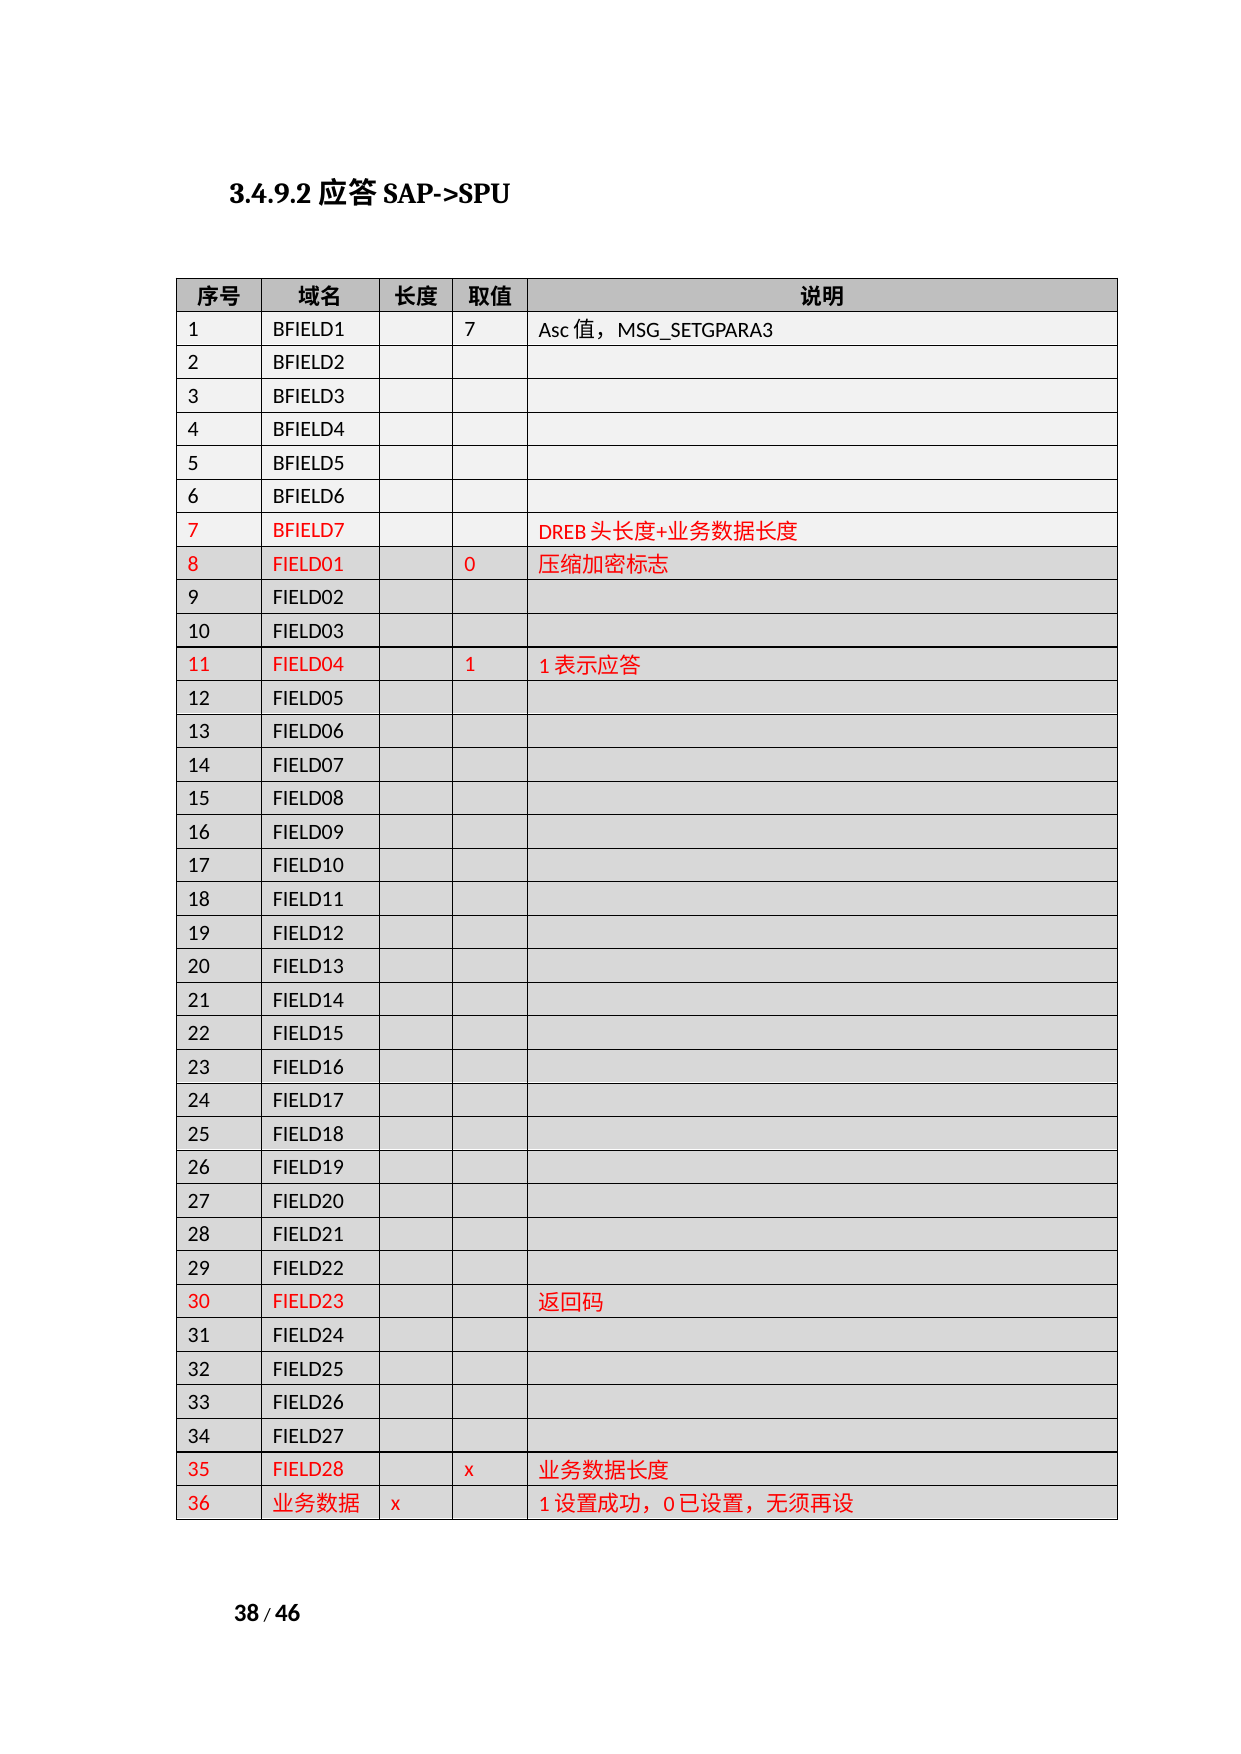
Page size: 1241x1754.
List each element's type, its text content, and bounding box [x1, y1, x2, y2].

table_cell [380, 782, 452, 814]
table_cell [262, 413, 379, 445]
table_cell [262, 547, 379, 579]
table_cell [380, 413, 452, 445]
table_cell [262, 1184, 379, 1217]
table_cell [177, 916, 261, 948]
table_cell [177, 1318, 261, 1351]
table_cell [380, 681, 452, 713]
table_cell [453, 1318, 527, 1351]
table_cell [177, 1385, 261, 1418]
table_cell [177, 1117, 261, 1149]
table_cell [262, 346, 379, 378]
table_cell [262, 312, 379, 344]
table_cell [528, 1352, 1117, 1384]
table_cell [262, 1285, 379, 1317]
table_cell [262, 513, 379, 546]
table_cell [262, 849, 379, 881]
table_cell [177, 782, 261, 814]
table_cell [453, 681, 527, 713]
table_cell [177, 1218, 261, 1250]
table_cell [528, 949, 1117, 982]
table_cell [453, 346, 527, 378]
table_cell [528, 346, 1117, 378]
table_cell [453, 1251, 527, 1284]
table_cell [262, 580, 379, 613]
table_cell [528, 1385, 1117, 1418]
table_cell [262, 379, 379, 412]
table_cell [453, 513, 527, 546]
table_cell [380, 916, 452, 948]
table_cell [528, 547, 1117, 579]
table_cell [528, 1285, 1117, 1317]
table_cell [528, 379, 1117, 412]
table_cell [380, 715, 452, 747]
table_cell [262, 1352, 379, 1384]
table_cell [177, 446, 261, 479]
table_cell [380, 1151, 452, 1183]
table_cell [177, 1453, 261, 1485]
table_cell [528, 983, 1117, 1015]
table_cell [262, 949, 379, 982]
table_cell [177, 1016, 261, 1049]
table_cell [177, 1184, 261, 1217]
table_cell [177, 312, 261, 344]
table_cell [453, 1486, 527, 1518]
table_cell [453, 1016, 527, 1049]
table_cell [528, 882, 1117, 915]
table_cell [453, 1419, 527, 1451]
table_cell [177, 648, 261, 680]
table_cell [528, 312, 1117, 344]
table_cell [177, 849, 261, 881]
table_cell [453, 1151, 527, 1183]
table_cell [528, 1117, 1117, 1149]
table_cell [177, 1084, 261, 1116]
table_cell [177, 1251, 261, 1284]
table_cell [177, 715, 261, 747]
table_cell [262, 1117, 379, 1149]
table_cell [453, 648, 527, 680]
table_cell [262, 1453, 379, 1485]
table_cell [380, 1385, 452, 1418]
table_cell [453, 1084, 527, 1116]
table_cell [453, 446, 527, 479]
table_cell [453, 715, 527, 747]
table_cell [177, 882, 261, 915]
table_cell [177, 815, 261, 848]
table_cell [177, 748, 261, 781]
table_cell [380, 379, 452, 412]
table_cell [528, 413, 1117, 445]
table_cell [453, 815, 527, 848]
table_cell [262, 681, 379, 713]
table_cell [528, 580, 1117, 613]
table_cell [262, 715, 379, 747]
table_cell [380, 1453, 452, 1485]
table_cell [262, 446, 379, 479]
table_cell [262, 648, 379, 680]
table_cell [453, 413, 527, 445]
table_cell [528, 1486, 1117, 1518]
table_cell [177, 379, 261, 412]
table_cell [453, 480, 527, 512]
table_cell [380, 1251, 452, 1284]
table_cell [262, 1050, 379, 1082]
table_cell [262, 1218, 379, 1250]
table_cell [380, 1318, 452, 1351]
subtitle 应答 SAP->SPU [229, 158, 1053, 223]
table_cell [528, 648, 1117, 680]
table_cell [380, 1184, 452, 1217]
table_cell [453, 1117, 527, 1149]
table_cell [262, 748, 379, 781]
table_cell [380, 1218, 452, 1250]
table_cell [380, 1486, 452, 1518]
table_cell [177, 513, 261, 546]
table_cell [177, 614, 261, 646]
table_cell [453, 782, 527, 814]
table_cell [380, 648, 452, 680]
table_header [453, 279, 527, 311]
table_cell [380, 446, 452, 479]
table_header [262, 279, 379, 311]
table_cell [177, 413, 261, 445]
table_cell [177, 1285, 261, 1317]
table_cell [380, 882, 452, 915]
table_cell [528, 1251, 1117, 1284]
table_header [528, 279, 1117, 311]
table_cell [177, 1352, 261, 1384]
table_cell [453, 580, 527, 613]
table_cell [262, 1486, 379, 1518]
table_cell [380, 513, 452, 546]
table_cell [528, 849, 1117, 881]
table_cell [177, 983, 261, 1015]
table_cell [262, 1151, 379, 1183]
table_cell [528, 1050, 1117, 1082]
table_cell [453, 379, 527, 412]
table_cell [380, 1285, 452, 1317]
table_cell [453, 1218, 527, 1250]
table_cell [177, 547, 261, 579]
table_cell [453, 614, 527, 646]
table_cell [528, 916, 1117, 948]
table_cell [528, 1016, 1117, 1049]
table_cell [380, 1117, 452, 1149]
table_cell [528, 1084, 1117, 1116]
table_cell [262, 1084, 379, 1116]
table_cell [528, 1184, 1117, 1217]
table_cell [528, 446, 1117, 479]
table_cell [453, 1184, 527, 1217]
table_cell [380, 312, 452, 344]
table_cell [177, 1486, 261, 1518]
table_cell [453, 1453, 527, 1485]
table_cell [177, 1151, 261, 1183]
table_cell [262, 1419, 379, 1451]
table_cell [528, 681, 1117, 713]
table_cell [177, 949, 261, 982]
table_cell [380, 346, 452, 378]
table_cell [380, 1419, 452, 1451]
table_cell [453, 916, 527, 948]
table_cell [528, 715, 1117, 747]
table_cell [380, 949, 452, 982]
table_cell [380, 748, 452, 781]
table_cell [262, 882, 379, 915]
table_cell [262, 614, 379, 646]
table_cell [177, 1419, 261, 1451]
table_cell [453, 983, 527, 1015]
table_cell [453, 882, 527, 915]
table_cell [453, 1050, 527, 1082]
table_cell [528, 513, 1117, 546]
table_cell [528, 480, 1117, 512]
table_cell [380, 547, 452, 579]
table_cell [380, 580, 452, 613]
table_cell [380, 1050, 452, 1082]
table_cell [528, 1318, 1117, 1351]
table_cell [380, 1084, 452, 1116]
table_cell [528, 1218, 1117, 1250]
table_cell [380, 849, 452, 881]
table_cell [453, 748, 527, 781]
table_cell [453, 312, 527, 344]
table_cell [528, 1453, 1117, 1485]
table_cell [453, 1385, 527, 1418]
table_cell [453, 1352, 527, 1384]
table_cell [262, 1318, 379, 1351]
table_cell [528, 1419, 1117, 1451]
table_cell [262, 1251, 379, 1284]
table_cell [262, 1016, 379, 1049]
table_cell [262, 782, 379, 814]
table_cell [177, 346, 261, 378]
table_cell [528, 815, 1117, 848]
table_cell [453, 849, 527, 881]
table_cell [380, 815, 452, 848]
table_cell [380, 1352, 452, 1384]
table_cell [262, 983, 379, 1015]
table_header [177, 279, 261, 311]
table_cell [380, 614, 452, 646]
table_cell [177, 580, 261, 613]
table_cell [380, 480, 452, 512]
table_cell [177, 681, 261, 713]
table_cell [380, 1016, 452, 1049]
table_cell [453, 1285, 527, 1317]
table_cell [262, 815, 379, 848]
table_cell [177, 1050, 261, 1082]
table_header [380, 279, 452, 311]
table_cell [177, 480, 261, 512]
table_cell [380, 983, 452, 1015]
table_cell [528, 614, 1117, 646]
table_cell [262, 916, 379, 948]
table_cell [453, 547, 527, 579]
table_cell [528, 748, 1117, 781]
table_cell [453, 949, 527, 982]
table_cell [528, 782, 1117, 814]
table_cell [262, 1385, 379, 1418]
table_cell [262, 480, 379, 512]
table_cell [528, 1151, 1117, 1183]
